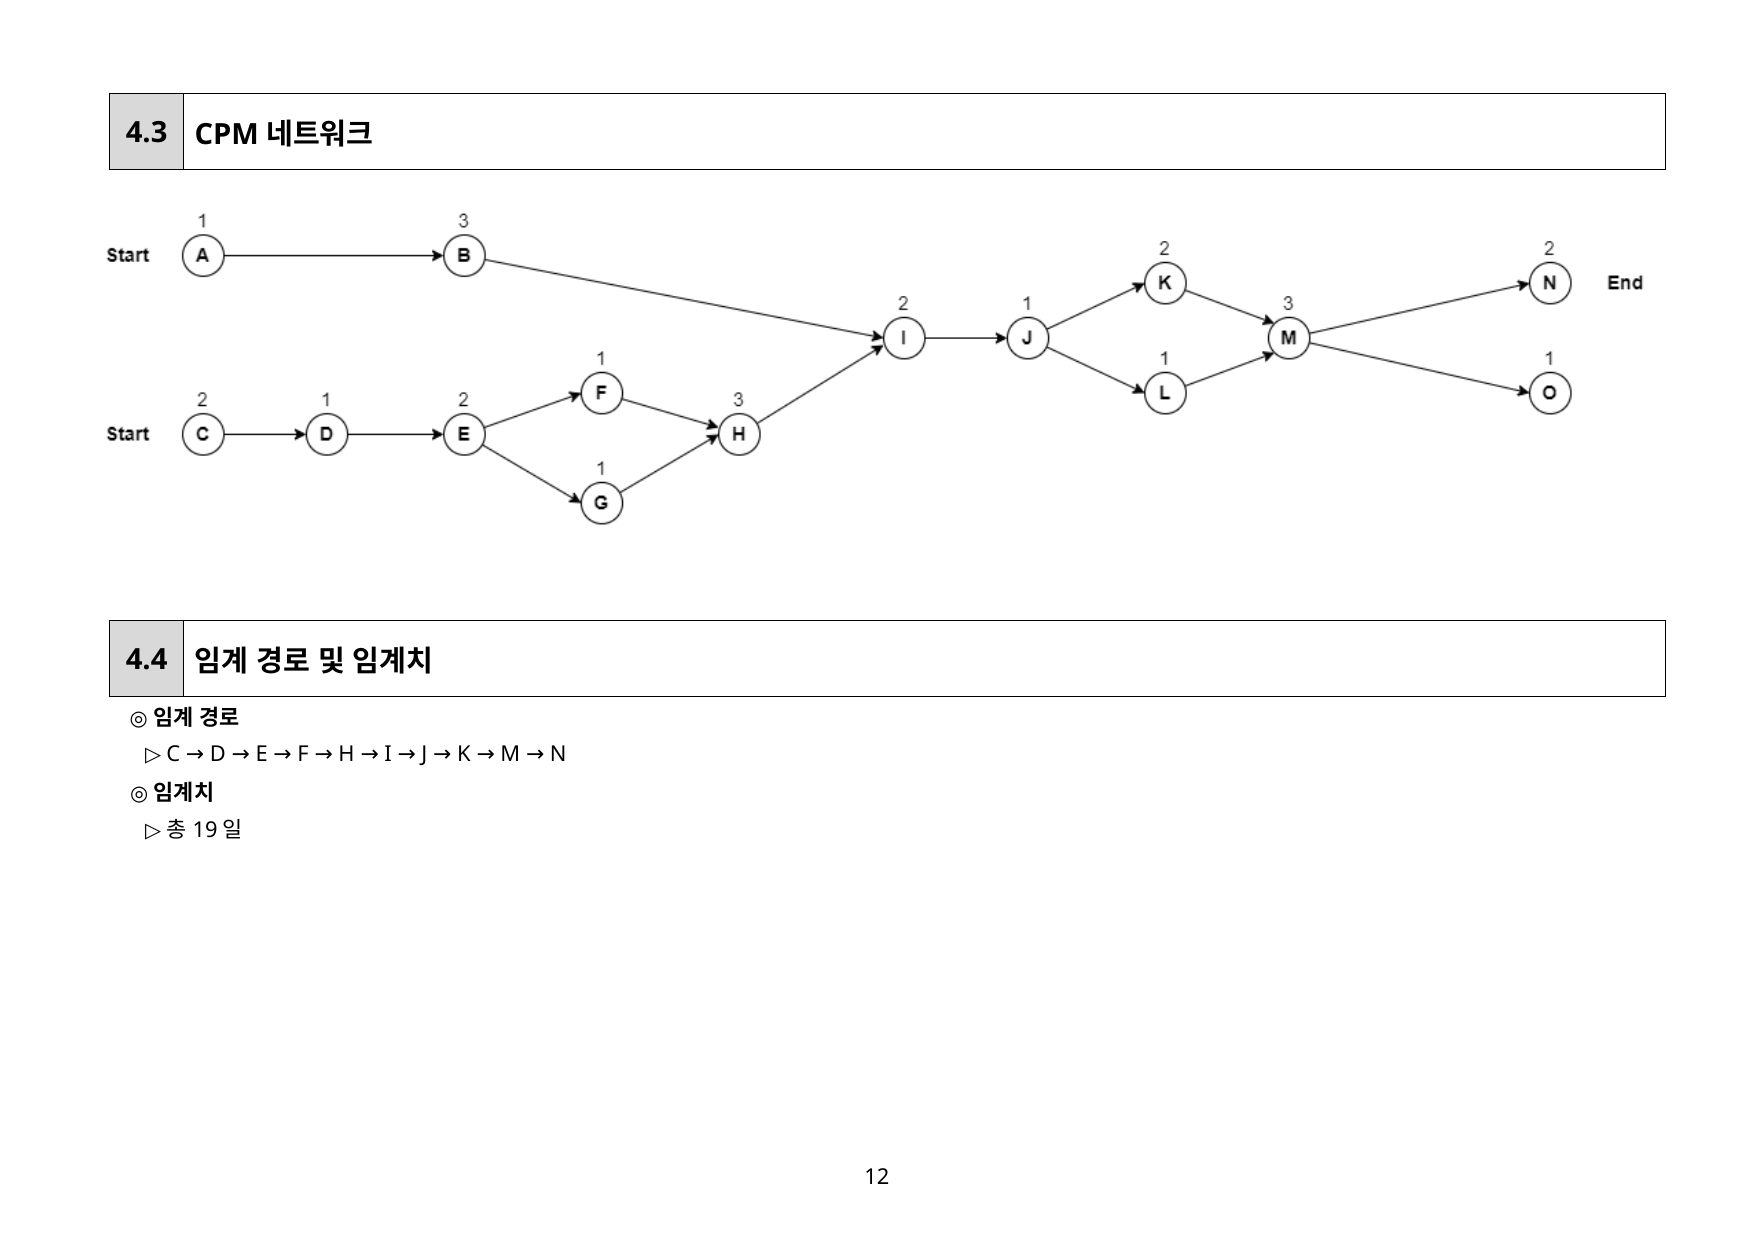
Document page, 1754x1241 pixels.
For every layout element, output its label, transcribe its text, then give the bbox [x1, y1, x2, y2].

list 임계치 [130, 772, 1668, 809]
table_header 임계 경로 및 임계치 [184, 621, 1665, 696]
list 총 19일 [145, 809, 1668, 847]
picture [86, 207, 1668, 526]
list C → D → E → F → H → I → J → K → M → N [145, 734, 1668, 772]
table_header 4.4 [110, 621, 183, 696]
table_header CPM 네트워크 [184, 94, 1665, 169]
list 임계 경로 [129, 697, 1668, 734]
table_header 4.3 [110, 94, 183, 169]
